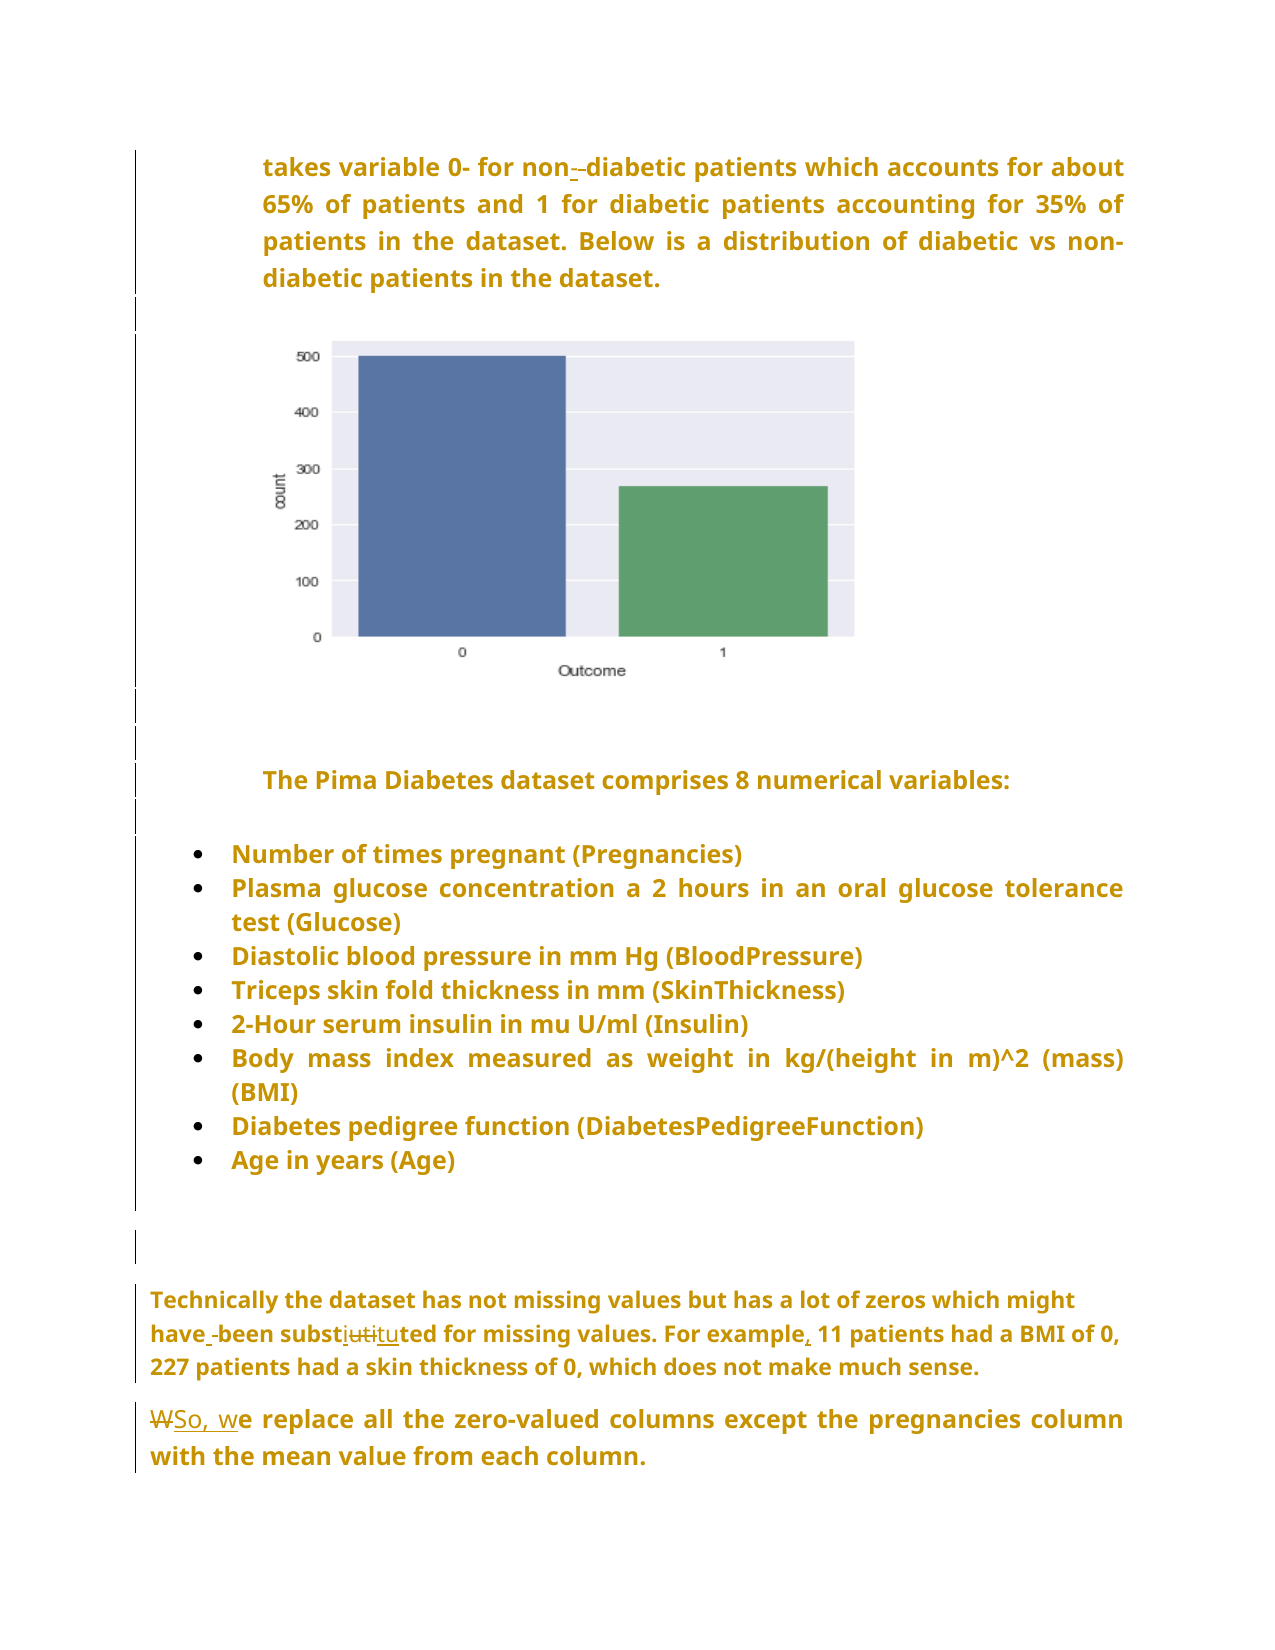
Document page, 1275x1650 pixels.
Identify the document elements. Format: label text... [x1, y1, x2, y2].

list Diabetes pedigree function (DiabetesPedigreeFunction) [194, 1109, 1125, 1143]
list 2-Hour serum insulin in mu U/ml (Insulin) [194, 1007, 1125, 1041]
list The Pima Diabetes dataset comprises 8 numerical variables: [262, 763, 1125, 797]
list Number of times pregnant (Pregnancies) [194, 836, 1125, 870]
text Technically the dataset has not missing values but has a lot of zeros which might havebeen substted for missing values. For example 11 patients had a BMI of 0, 227 patients had a skin thickness of 0, which does not make much sense. [150, 1284, 1125, 1382]
picture [262, 333, 864, 687]
list Triceps skin fold thickness in mm (SkinThickness) [194, 972, 1125, 1007]
list Diastolic blood pressure in mm Hg (BloodPressure) [194, 938, 1125, 972]
list Age in years (Age) [194, 1143, 1125, 1177]
text e replace all the zero-valued columns except the pregnancies column with the mean value from each column. [150, 1402, 1125, 1472]
list Plasma glucose concentration a 2 hours in an oral glucose tolerance test (Glucose) [194, 870, 1125, 938]
list Body mass index measured as weight in kg/(height in m)^2 (mass) (BMI) [194, 1041, 1125, 1109]
